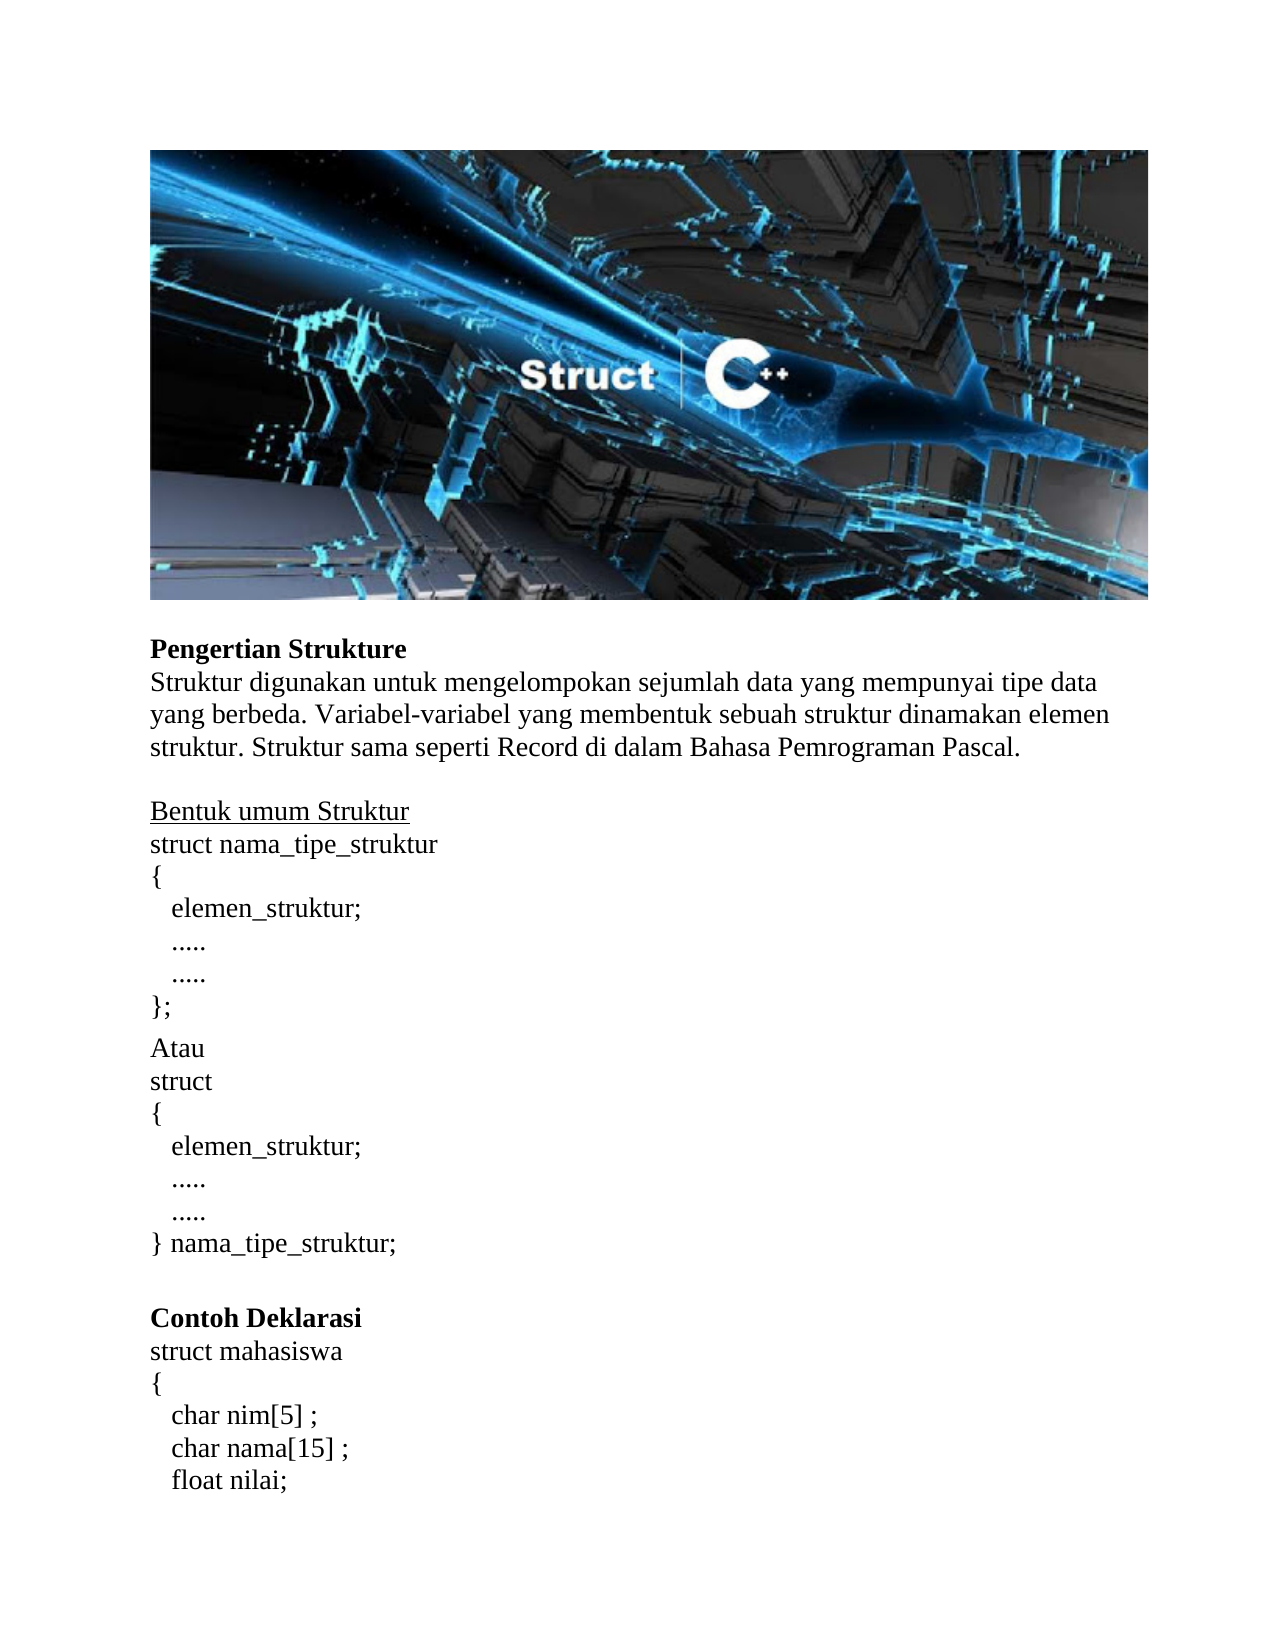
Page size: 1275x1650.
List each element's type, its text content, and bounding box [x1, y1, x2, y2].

text elemen_struktur; [150, 1129, 1125, 1161]
text { [150, 1366, 1125, 1398]
picture [150, 150, 1149, 600]
text char nim[5] ; [150, 1398, 1125, 1431]
text Struktur digunakan untuk mengelompokan sejumlah data yang mempunyai tipe data yang berbeda. Variabel-variabel yang membentuk sebuah struktur dinamakan elemen struktur. Struktur sama seperti Record di dalam Bahasa Pemrograman Pascal. [150, 665, 1125, 762]
text ..... [150, 924, 1125, 956]
text struct [150, 1064, 1125, 1096]
text Pengertian Strukture [150, 632, 1125, 665]
text Bentuk umum Struktur [150, 794, 1125, 827]
text struct mahasiswa [150, 1333, 1125, 1366]
text ..... [150, 1161, 1125, 1193]
text Atau [150, 1032, 1125, 1064]
text ..... [150, 1193, 1125, 1226]
text ..... [150, 956, 1125, 989]
text Contoh Deklarasi [150, 1301, 1125, 1333]
text struct nama_tipe_struktur [150, 827, 1125, 859]
text char nama[15] ; [150, 1431, 1125, 1463]
text { [150, 1096, 1125, 1129]
text }; [150, 989, 1125, 1021]
text { [150, 859, 1125, 892]
text elemen_struktur; [150, 892, 1125, 924]
text float nilai; [150, 1463, 1125, 1496]
text } nama_tipe_struktur; [150, 1226, 1125, 1258]
